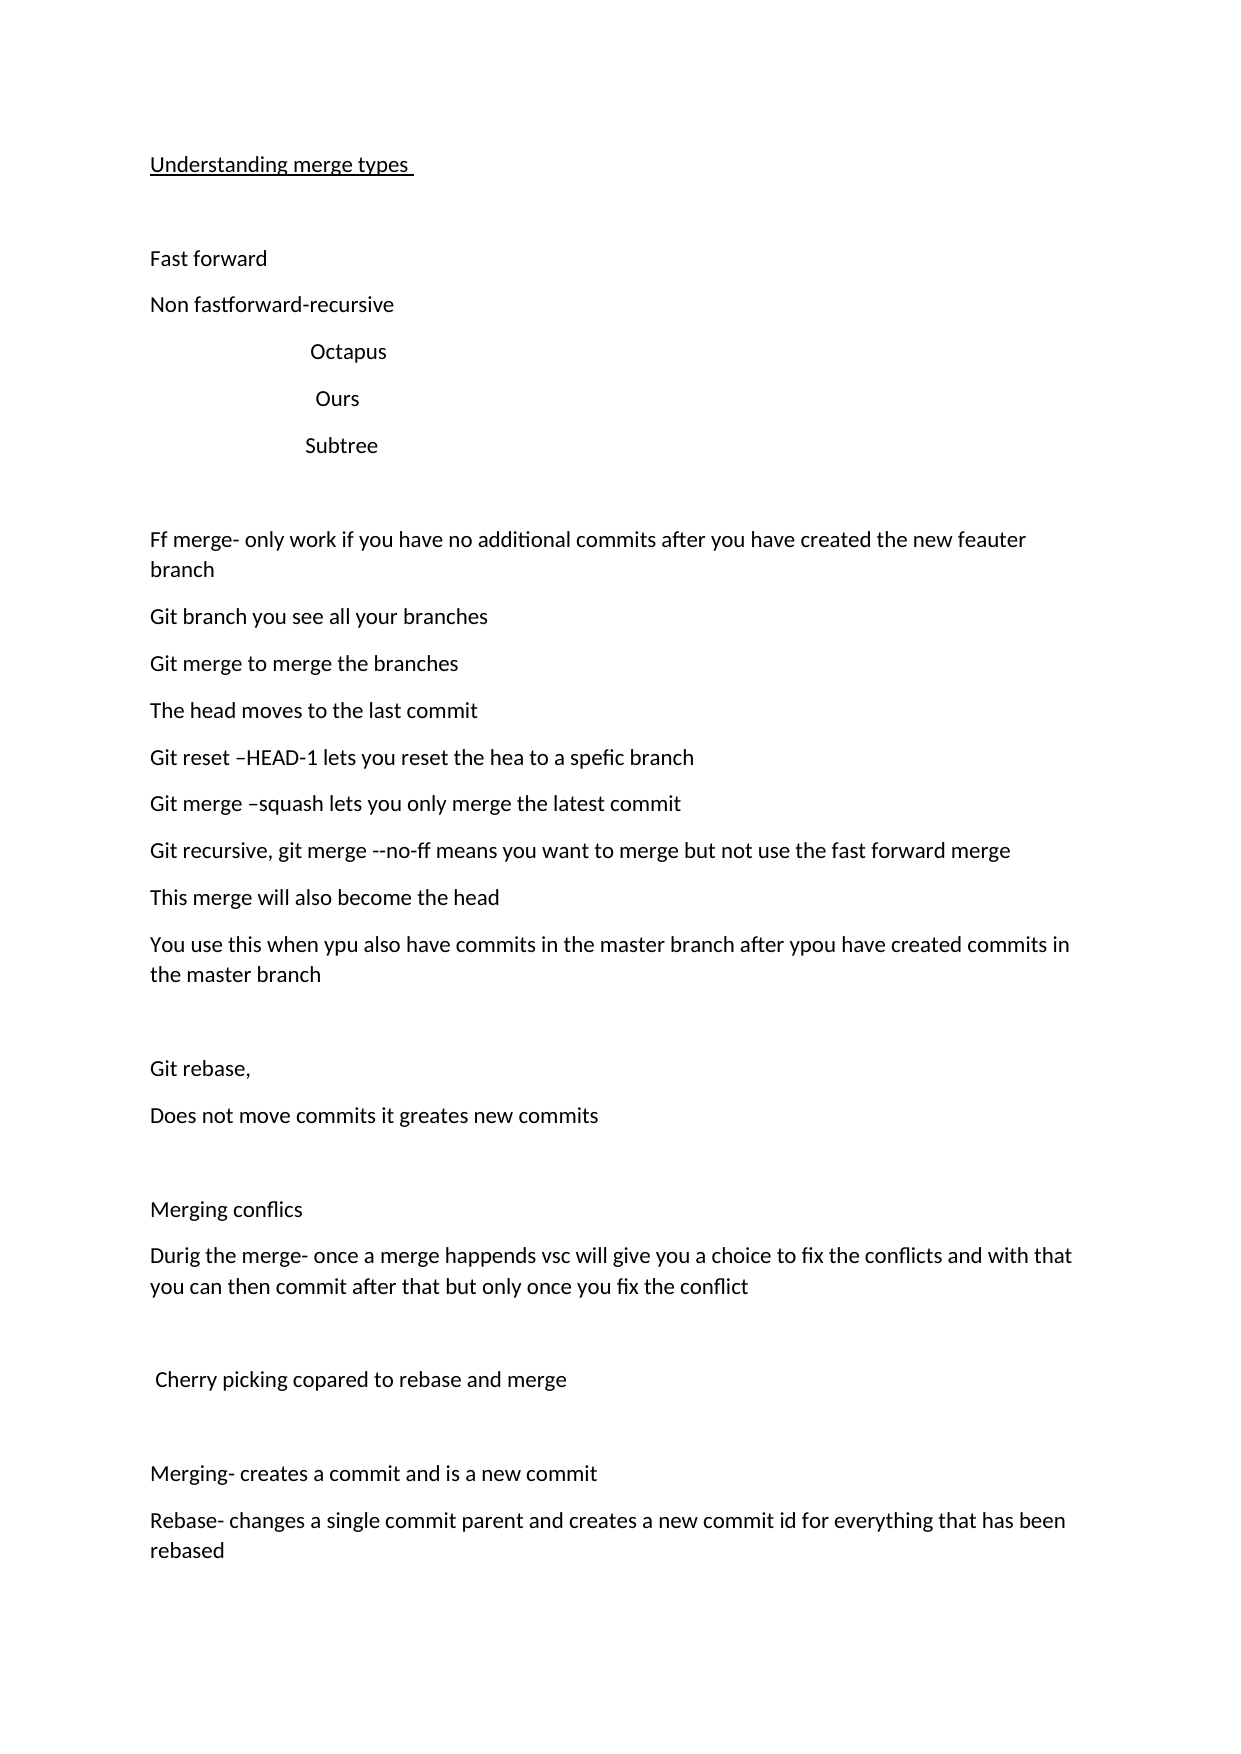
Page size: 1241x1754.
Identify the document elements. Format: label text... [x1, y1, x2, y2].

text Rebase- changes a single commit parent and creates a new commit id for everything that has been rebased [150, 1506, 1090, 1564]
text The head moves to the last commit [150, 696, 1090, 724]
text Durig the merge- once a merge happends vsc will give you a choice to fix the conflicts and with that you can then commit after that but only once you fix the conflict [150, 1242, 1090, 1300]
text Git merge to merge the branches [150, 649, 1090, 677]
text Ff merge- only work if you have no additional commits after you have created the new feauter branch [150, 525, 1090, 583]
text Git branch you see all your branches [150, 602, 1090, 630]
text Git recursive, git merge --no-ff means you want to merge but not use the fast forward merge [150, 836, 1090, 864]
text Cherry picking copared to rebase and merge [150, 1366, 1090, 1394]
text Ours [150, 384, 1090, 412]
text Non fastforward-recursive [150, 291, 1090, 319]
text Merging- creates a commit and is a new commit [150, 1459, 1090, 1487]
text Understanding merge types [150, 150, 1090, 178]
text You use this when ypu also have commits in the master branch after ypou have created commits in the master branch [150, 930, 1090, 988]
text This merge will also become the head [150, 883, 1090, 911]
text Git merge –squash lets you only merge the latest commit [150, 789, 1090, 818]
text Git reset –HEAD-1 lets you reset the hea to a spefic branch [150, 743, 1090, 771]
text Git rebase, [150, 1054, 1090, 1082]
text Octapus [150, 337, 1090, 366]
text Subtree [150, 431, 1090, 459]
text Merging conflics [150, 1195, 1090, 1223]
text Does not move commits it greates new commits [150, 1101, 1090, 1129]
text Fast forward [150, 244, 1090, 272]
